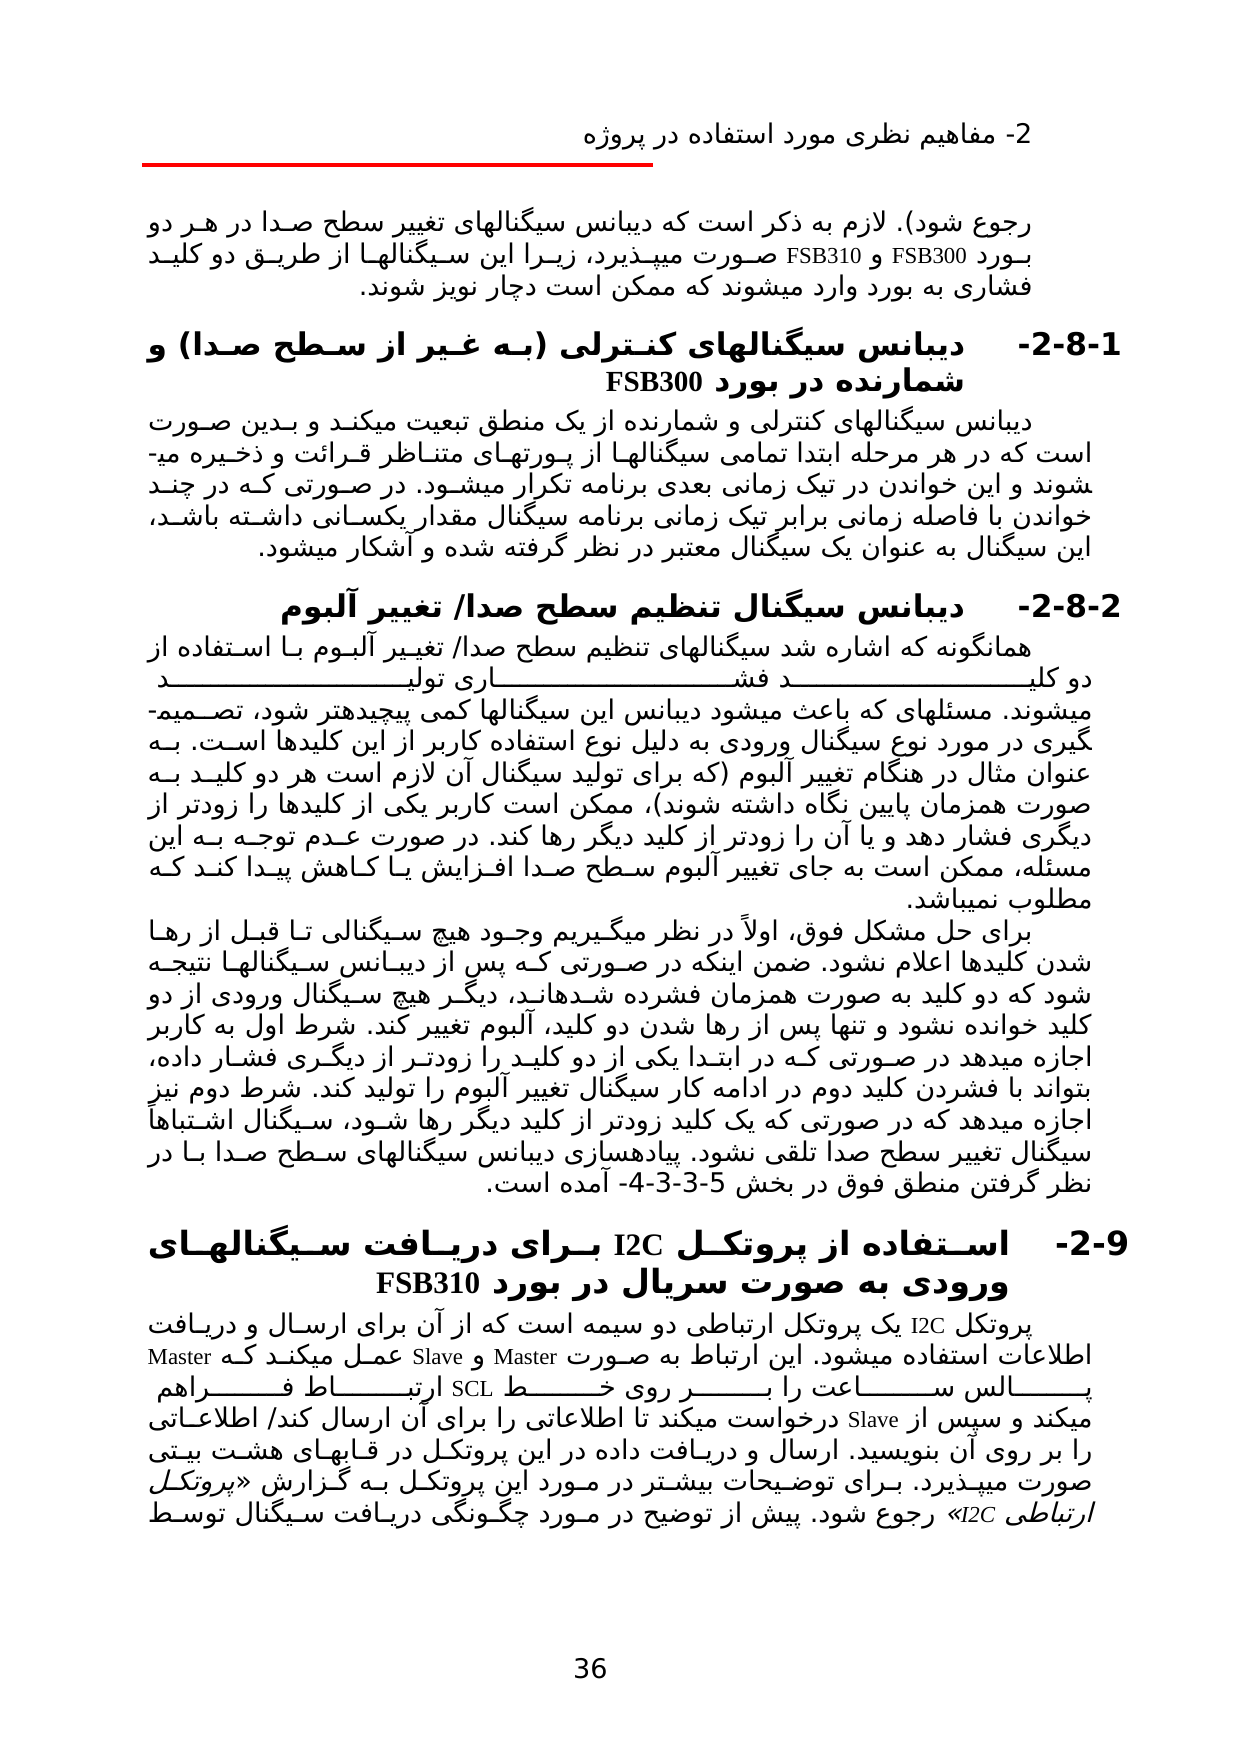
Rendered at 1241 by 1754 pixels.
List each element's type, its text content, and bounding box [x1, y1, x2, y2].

text دیبانس سیگنالهای کنترلی و شمارنده از یک منطق تبعیت میکند و بدین صورت است که در هر مرحله ابتدا تمامی سیگنالها از پورتهای متناظر قرائت و ذخیره میشوند و این خواندن در تیک زمانی بعدی برنامه تکرار میشود. در صورتی که در چند خواندن با فاصله زمانی برابر تیک زمانی برنامه سیگنال مقدار یکسانی داشته باشد، این سیگنال به عنوان یک سیگنال معتبر در نظر گرفته شده و آشکار میشود. [148, 405, 1092, 563]
subtitle استفاده از پروتکل I2C برای دریافت سیگنالهای ورودی به صورت سریال در بورد FSB310 [148, 1224, 1055, 1302]
text برای حل مشکل فوق، اولاً در نظر میگیریم وجود هیچ سیگنالی تا قبل از رها شدن کلیدها اعلام نشود. ضمن اینکه در صورتی که پس از دیبانس سیگنالها نتیجه شود که دو کلید به صورت همزمان فشرده شدهاند، دیگر هیچ سیگنال ورودی از دو کلید خوانده نشود و تنها پس از رها شدن دو کلید، آلبوم تغییر کند. شرط اول به کاربر اجازه میدهد در صورتی که در ابتدا یکی از دو کلید را زودتر از دیگری فشار داده، بتواند با فشردن کلید دوم در ادامه کار سیگنال تغییر آلبوم را تولید کند. شرط دوم نیز اجازه میدهد که در صورتی که یک کلید زودتر از کلید دیگر رها شود، سیگنال اشتباهاً سیگنال تغییر سطح صدا تلقی نشود. پیادهسازی دیبانس سیگنالهای سطح صدا با در نظر گرفتن منطق فوق در بخش ‏4-3-3-5- آمده است. [148, 915, 1092, 1199]
subtitle دیبانس سیگنالهای کنترلی (به غیر از سطح صدا) و شمارنده در بورد FSB300 [148, 326, 1017, 399]
subtitle دیبانس سیگنال تنظیم سطح صدا/ تغییر آلبوم [148, 588, 1017, 624]
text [148, 1308, 1092, 1529]
text همانگونه که اشاره شد سیگنالهای تنظیم سطح صدا/ تغییر آلبوم با استفاده از دو کلید فشاری تولید میشوند. مسئلهای که باعث میشود دیبانس این سیگنالها کمی پیچیدهتر شود، تصمیمگیری در مورد نوع سیگنال ورودی به دلیل نوع استفاده کاربر از این کلیدها است. به عنوان مثال در هنگام تغییر آلبوم (که برای تولید سیگنال آن لازم است هر دو کلید به صورت همزمان پایین نگاه داشته شوند)، ممکن است کاربر یکی از کلیدها را زودتر از دیگری فشار دهد و یا آن را زودتر از کلید دیگر رها کند. در صورت عدم توجه به این مسئله، ممکن است به جای تغییر آلبوم سطح صدا افزایش یا کاهش پیدا کند که مطلوب نمیباشد. [148, 631, 1092, 915]
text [148, 207, 1032, 301]
